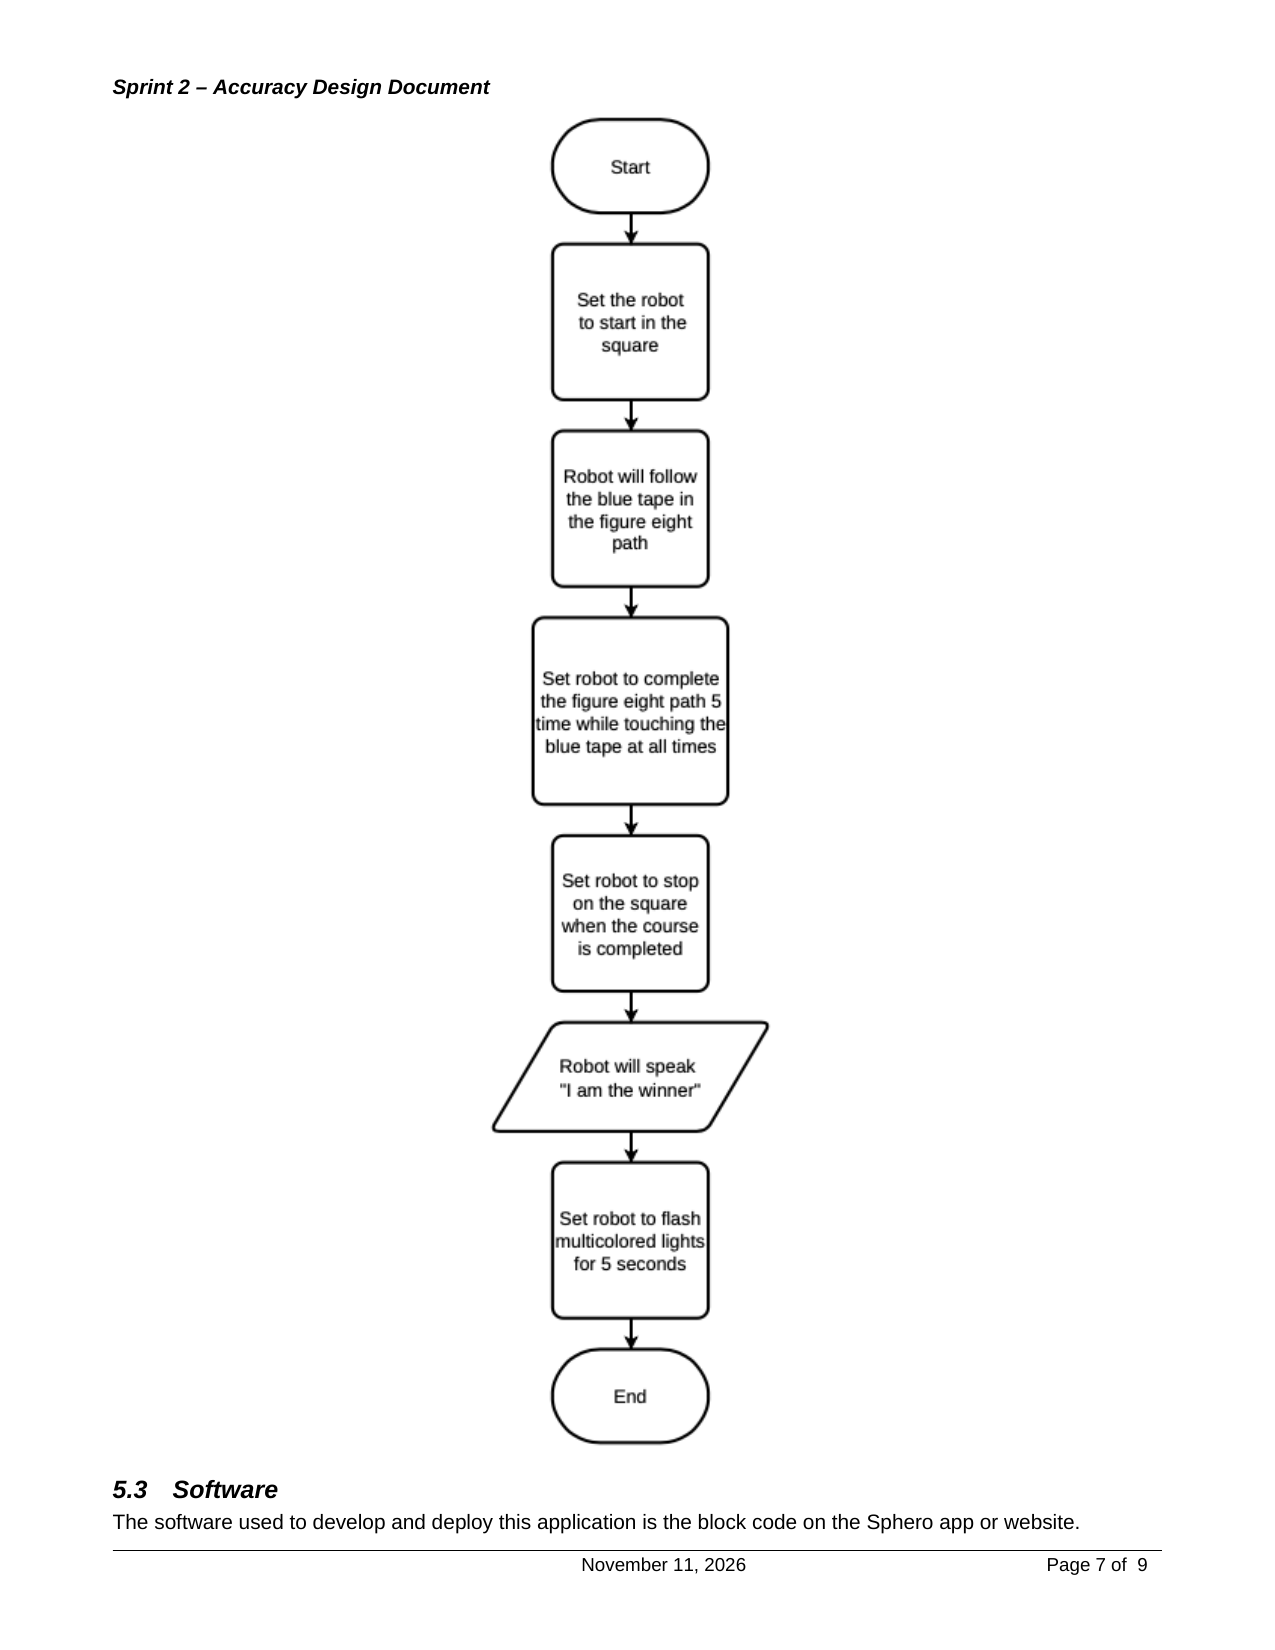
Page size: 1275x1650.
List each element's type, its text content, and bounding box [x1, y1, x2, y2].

picture [473, 112, 802, 1450]
subtitle Software [112, 1475, 1162, 1504]
text The software used to develop and deploy this application is the block code on the Sphero app or website. [112, 1510, 1162, 1534]
